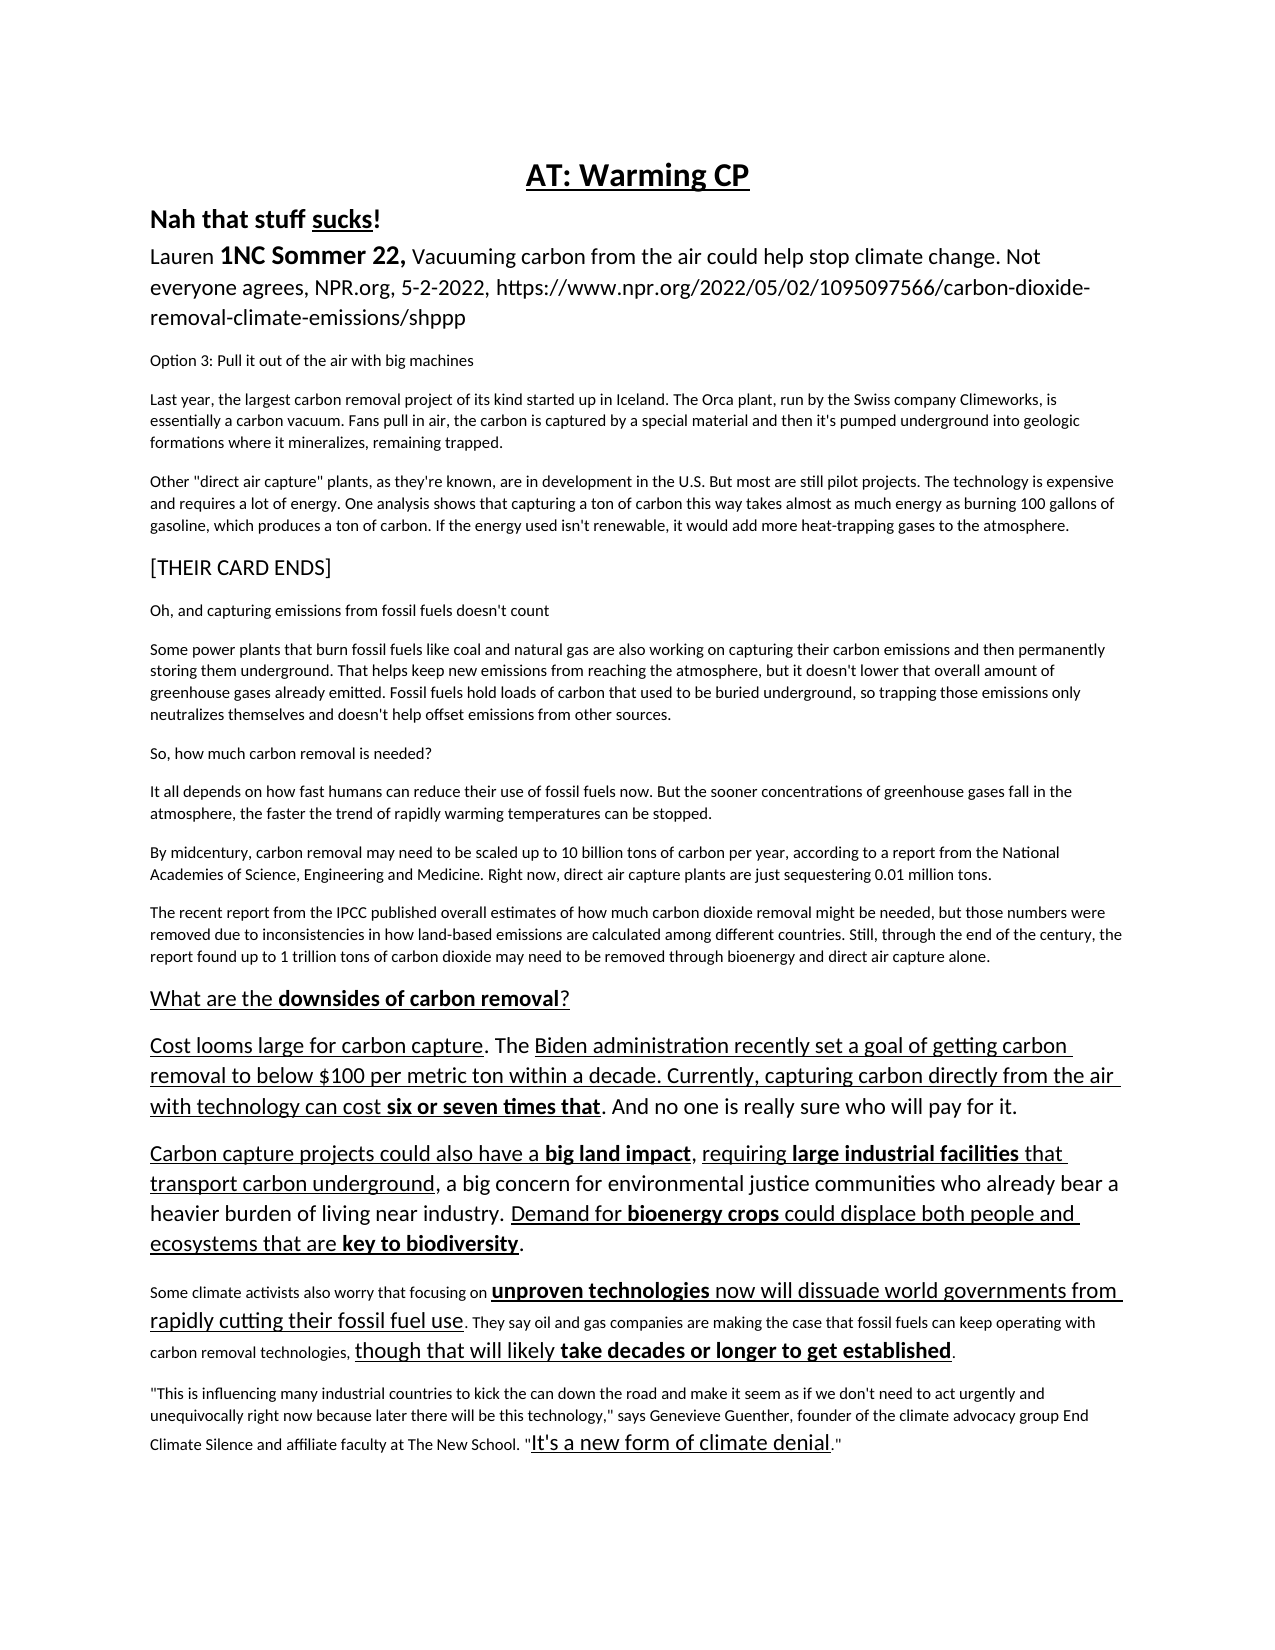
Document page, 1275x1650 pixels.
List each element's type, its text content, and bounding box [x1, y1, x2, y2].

text Option 3: Pull it out of the air with big machines [150, 350, 1125, 371]
text By midcentury, carbon removal may need to be scaled up to 10 billion tons of carbon per year, according to a report from the National Academies of Science, Engineering and Medicine. Right now, direct air capture plants are just sequestering 0.01 million tons. [150, 842, 1125, 884]
text "This is influencing many industrial countries to kick the can down the road and make it seem as if we don't need to act urgently and unequivocally right now because later there will be this technology," says Genevieve Guenther, founder of the climate advocacy group End Climate Silence and affiliate faculty at The New School. "It's a new form of climate denial." [150, 1383, 1125, 1456]
text The recent report from the IPCC published overall estimates of how much carbon dioxide removal might be needed, but those numbers were removed due to inconsistencies in how land-based emissions are calculated among different countries. Still, through the end of the century, the report found up to 1 trillion tons of carbon dioxide may need to be removed through bioenergy and direct air capture alone. [150, 902, 1125, 966]
text Cost looms large for carbon capture. The Biden administration recently set a goal of getting carbon removal to below $100 per metric ton within a decade. Currently, capturing carbon directly from the air with technology can cost six or seven times that. And no one is really sure who will pay for it. [150, 1031, 1125, 1120]
text Other "direct air capture" plants, as they're known, are in development in the U.S. But most are still pilot projects. The technology is expensive and requires a lot of energy. One analysis shows that capturing a ton of carbon this way takes almost as much energy as burning 100 gallons of gasoline, which produces a ton of carbon. If the energy used isn't renewable, it would add more heat-trapping gases to the atmosphere. [150, 471, 1125, 535]
subtitle Nah that stuff sucks! [150, 202, 1125, 235]
text Some climate activists also worry that focusing on unproven technologies now will dissuade world governments from rapidly cutting their fossil fuel use. They say oil and gas companies are making the case that fossil fuels can keep operating with carbon removal technologies, though that will likely take decades or longer to get established. [150, 1276, 1125, 1365]
text What are the downsides of carbon removal? [150, 984, 1125, 1013]
text So, how much carbon removal is needed? [150, 743, 1125, 763]
text Some power plants that burn fossil fuels like coal and natural gas are also working on capturing their carbon emissions and then permanently storing them underground. That helps keep new emissions from reaching the atmosphere, but it doesn't lower that overall amount of greenhouse gases already emitted. Fossil fuels hold loads of carbon that used to be buried underground, so trapping those emissions only neutralizes themselves and doesn't help offset emissions from other sources. [150, 639, 1125, 725]
text [THEIR CARD ENDS] [150, 553, 1125, 581]
subtitle AT: Warming CP [150, 154, 1125, 195]
text Carbon capture projects could also have a big land impact, requiring large industrial facilities that transport carbon underground, a big concern for environmental justice communities who already bear a heavier burden of living near industry. Demand for bioenergy crops could displace both people and ecosystems that are key to biodiversity. [150, 1139, 1125, 1257]
text Last year, the largest carbon removal project of its kind started up in Iceland. The Orca plant, run by the Swiss company Climeworks, is essentially a carbon vacuum. Fans pull in air, the carbon is captured by a special material and then it's pumped underground into geologic formations where it mineralizes, remaining trapped. [150, 389, 1125, 453]
text Lauren 1NC Sommer 22, Vacuuming carbon from the air could help stop climate change. Not everyone agrees, NPR.org, 5-2-2022, https://www.npr.org/2022/05/02/1095097566/carbon-dioxide-removal-climate-emissions/shppp [150, 238, 1125, 331]
text It all depends on how fast humans can reduce their use of fossil fuels now. But the sooner concentrations of greenhouse gases fall in the atmosphere, the faster the trend of rapidly warming temperatures can be stopped. [150, 781, 1125, 824]
text Oh, and capturing emissions from fossil fuels doesn't count [150, 600, 1125, 621]
